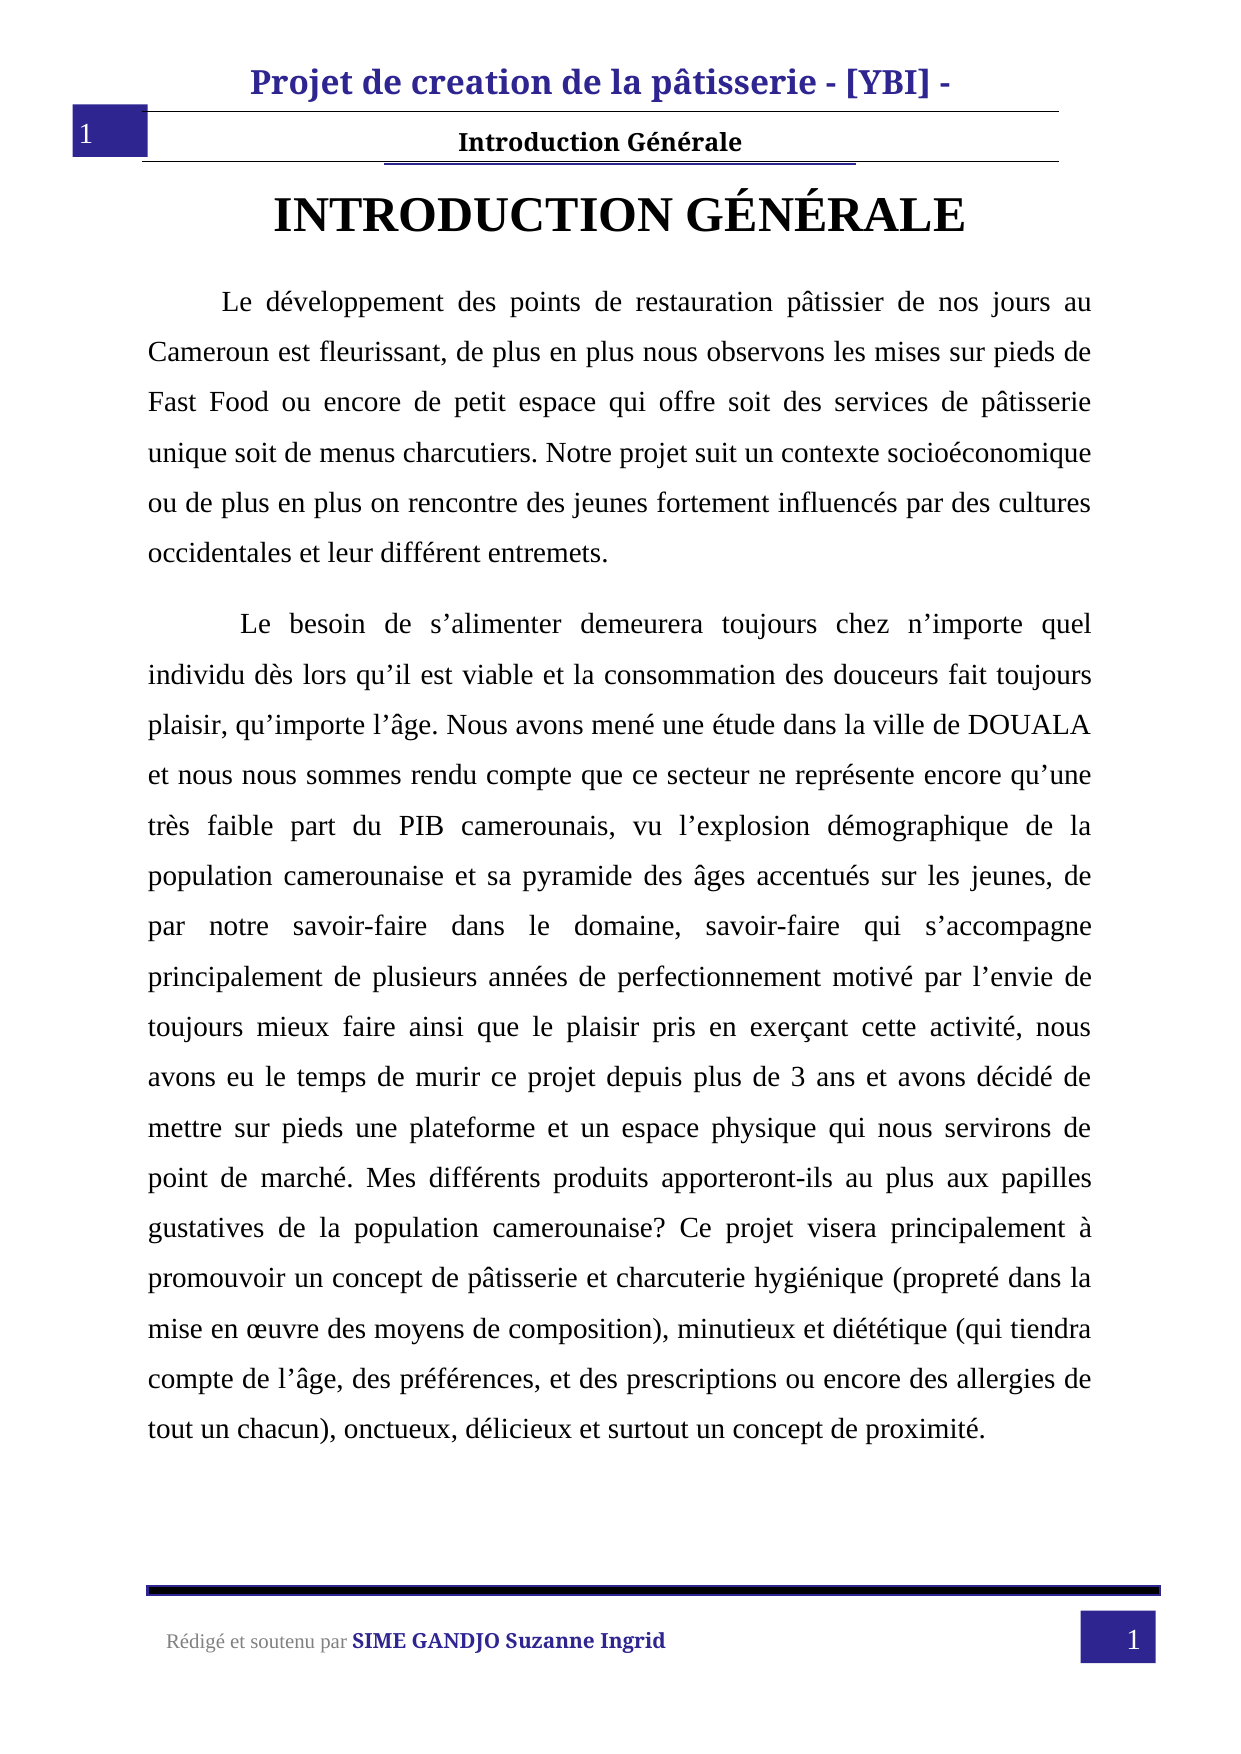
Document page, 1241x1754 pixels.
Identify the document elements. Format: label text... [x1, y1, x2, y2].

subtitle INTRODUCTION GÉNÉRALE [148, 185, 1093, 243]
text Le développement des points de restauration pâtissier de nos jours au Cameroun est fleurissant, de plus en plus nous observons les mises sur pieds de Fast Food ou encore de petit espace qui offre soit des services de pâtisserie unique soit de menus charcutiers. Notre projet suit un contexte socioéconomique ou de plus en plus on rencontre des jeunes fortement influencés par des cultures occidentales et leur différent entremets. [148, 284, 1093, 569]
text Le besoin de s’alimenter demeurera toujours chez n’importe quel individu dès lors qu’il est viable et la consommation des douceurs fait toujours plaisir, qu’importe l’âge. Nous avons mené une étude dans la ville de DOUALA et nous nous sommes rendu compte que ce secteur ne représente encore qu’une très faible part du PIB camerounais, vu l’explosion démographique de la population camerounaise et sa pyramide des âges accentués sur les jeunes, de par notre savoir-faire dans le domaine, savoir-faire qui s’accompagne principalement de plusieurs années de perfectionnement motivé par l’envie de toujours mieux faire ainsi que le plaisir pris en exerçant cette activité, nous avons eu le temps de murir ce projet depuis plus de 3 ans et avons décidé de mettre sur pieds une plateforme et un espace physique qui nous servirons de point de marché. Mes différents produits apporteront-ils au plus aux papilles gustatives de la population camerounaise? Ce projet visera principalement à promouvoir un concept de pâtisserie et charcuterie hygiénique (propreté dans la mise en œuvre des moyens de composition), minutieux et diététique (qui tiendra compte de l’âge, des préférences, et des prescriptions ou encore des allergies de tout un chacun), onctueux, délicieux et surtout un concept de proximité. [148, 607, 1093, 1445]
